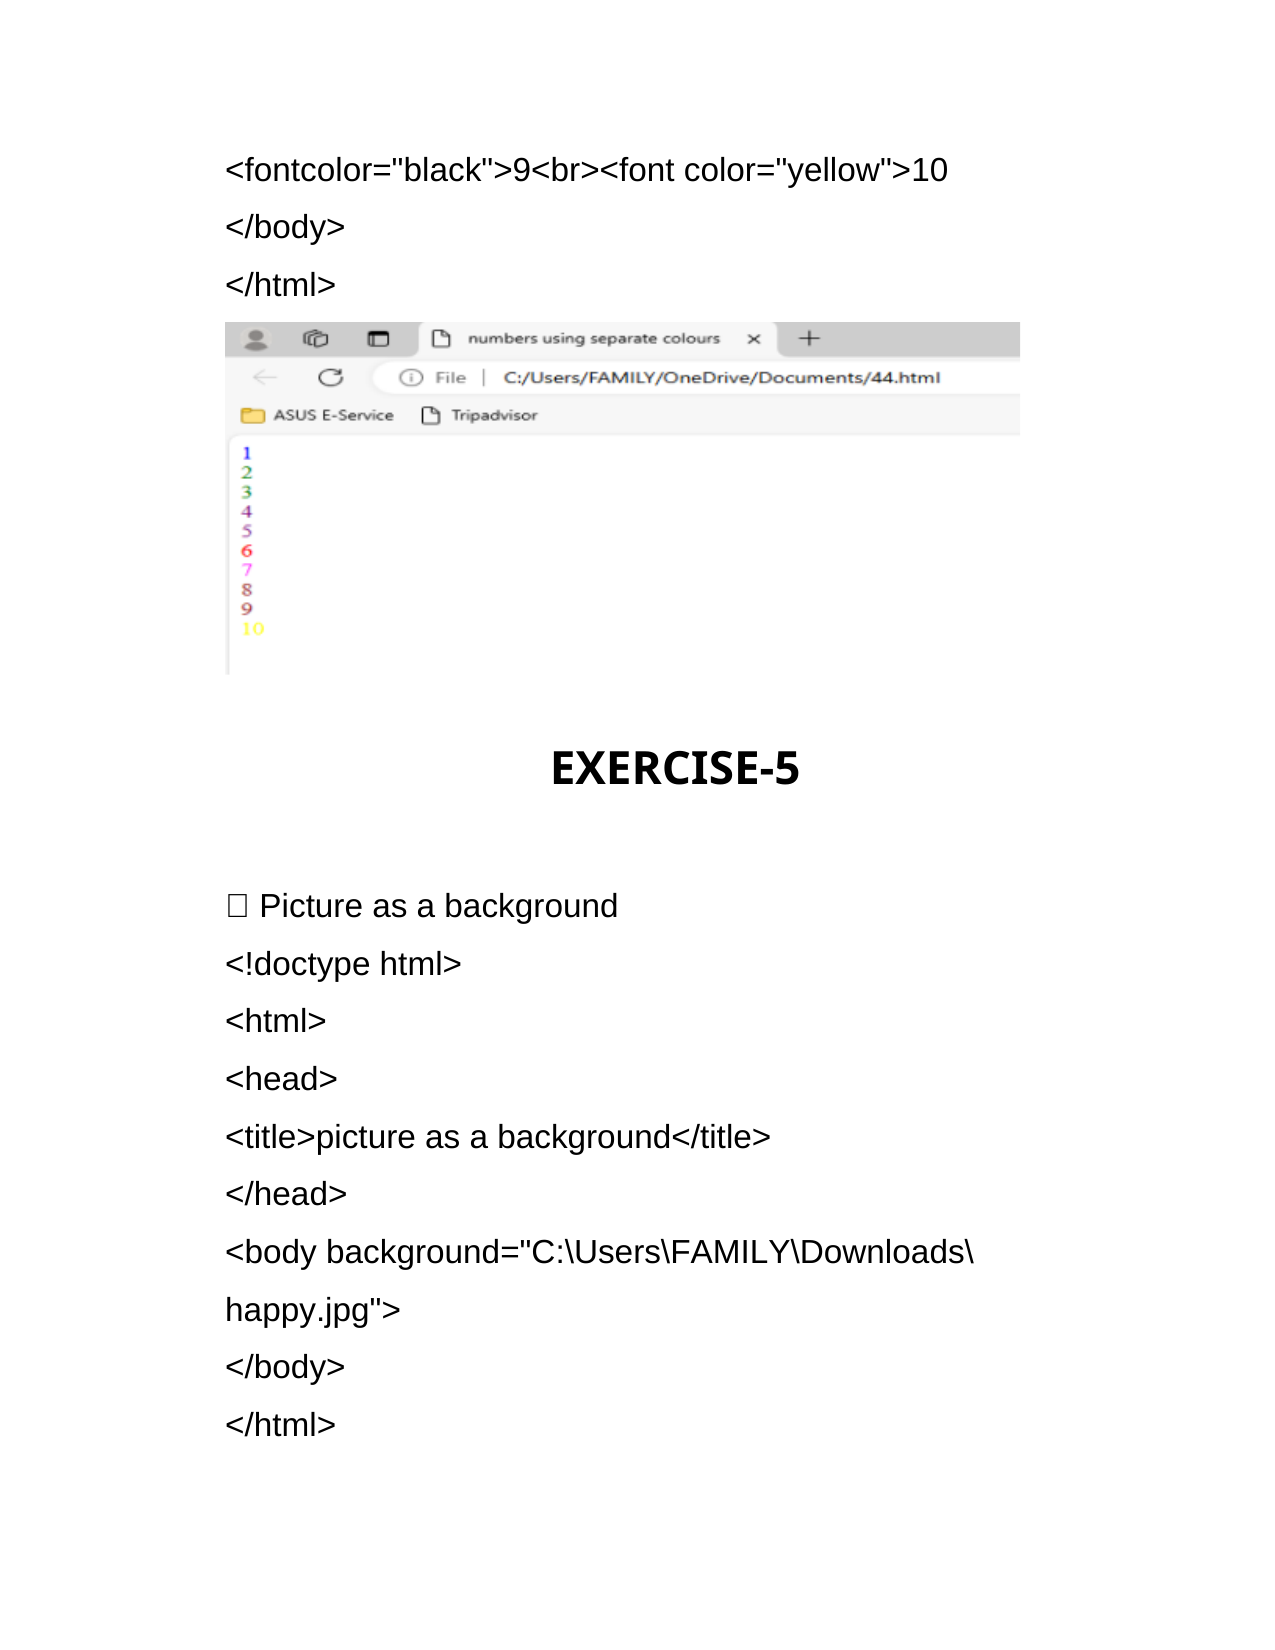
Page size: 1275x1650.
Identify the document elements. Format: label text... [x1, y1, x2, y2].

list <fontcolor="black">9<br><font color="yellow">10 [225, 150, 1125, 188]
list  Picture as a background [225, 886, 1125, 925]
list <!doctype html> [225, 944, 1125, 982]
list <html> [225, 1002, 1125, 1040]
list <head> [225, 1059, 1125, 1098]
picture [225, 322, 1021, 722]
list </html> [225, 265, 1125, 304]
list </head> [225, 1174, 1125, 1213]
list <title>picture as a background</title> [225, 1117, 1125, 1155]
list EXERCISE-5 [225, 735, 1125, 798]
list </body> [225, 208, 1125, 246]
list </html> [225, 1405, 1125, 1443]
list </body> [225, 1347, 1125, 1386]
list <body background="C:\Users\FAMILY\Downloads\happy.jpg"> [225, 1232, 1125, 1328]
